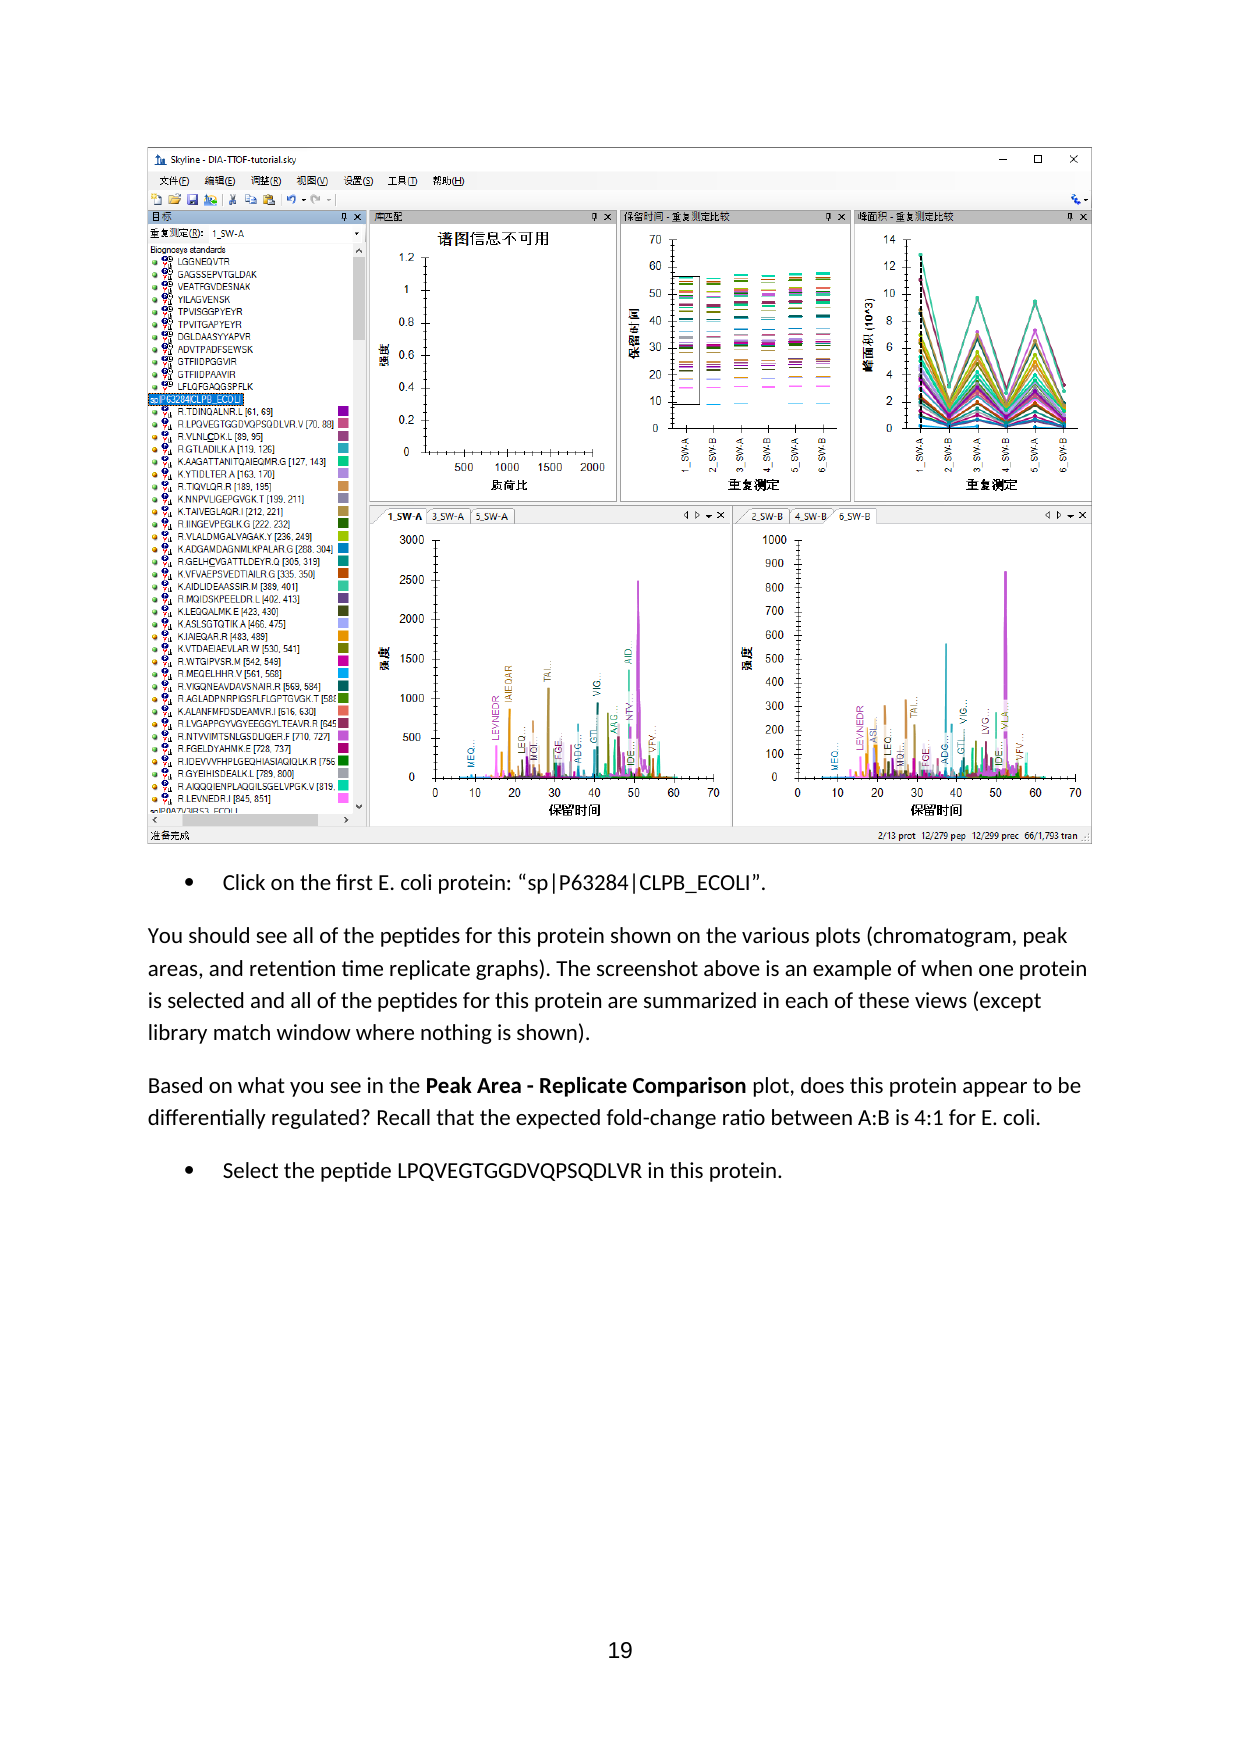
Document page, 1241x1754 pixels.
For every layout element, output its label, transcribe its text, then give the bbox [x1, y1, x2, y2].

picture [147, 147, 1092, 844]
list Click on the first E. coli protein: “sp|P63284|CLPB_ECOLI”. [185, 868, 1093, 896]
text You should see all of the peptides for this protein shown on the various plots (chromatogram, peak areas, and retention time replicate graphs). The screenshot above is an example of when one protein is selected and all of the peptides for this protein are summarized in each of these views (except library match window where nothing is shown). [148, 921, 1093, 1046]
text Based on what you see in the Peak Area - Replicate Comparison plot, does this protein appear to be differentially regulated? Recall that the expected fold-change ratio between A:B is 4:1 for E. coli. [148, 1071, 1093, 1131]
list Select the peptide LPQVEGTGGDVQPSQDLVR in this protein. [185, 1156, 1093, 1184]
